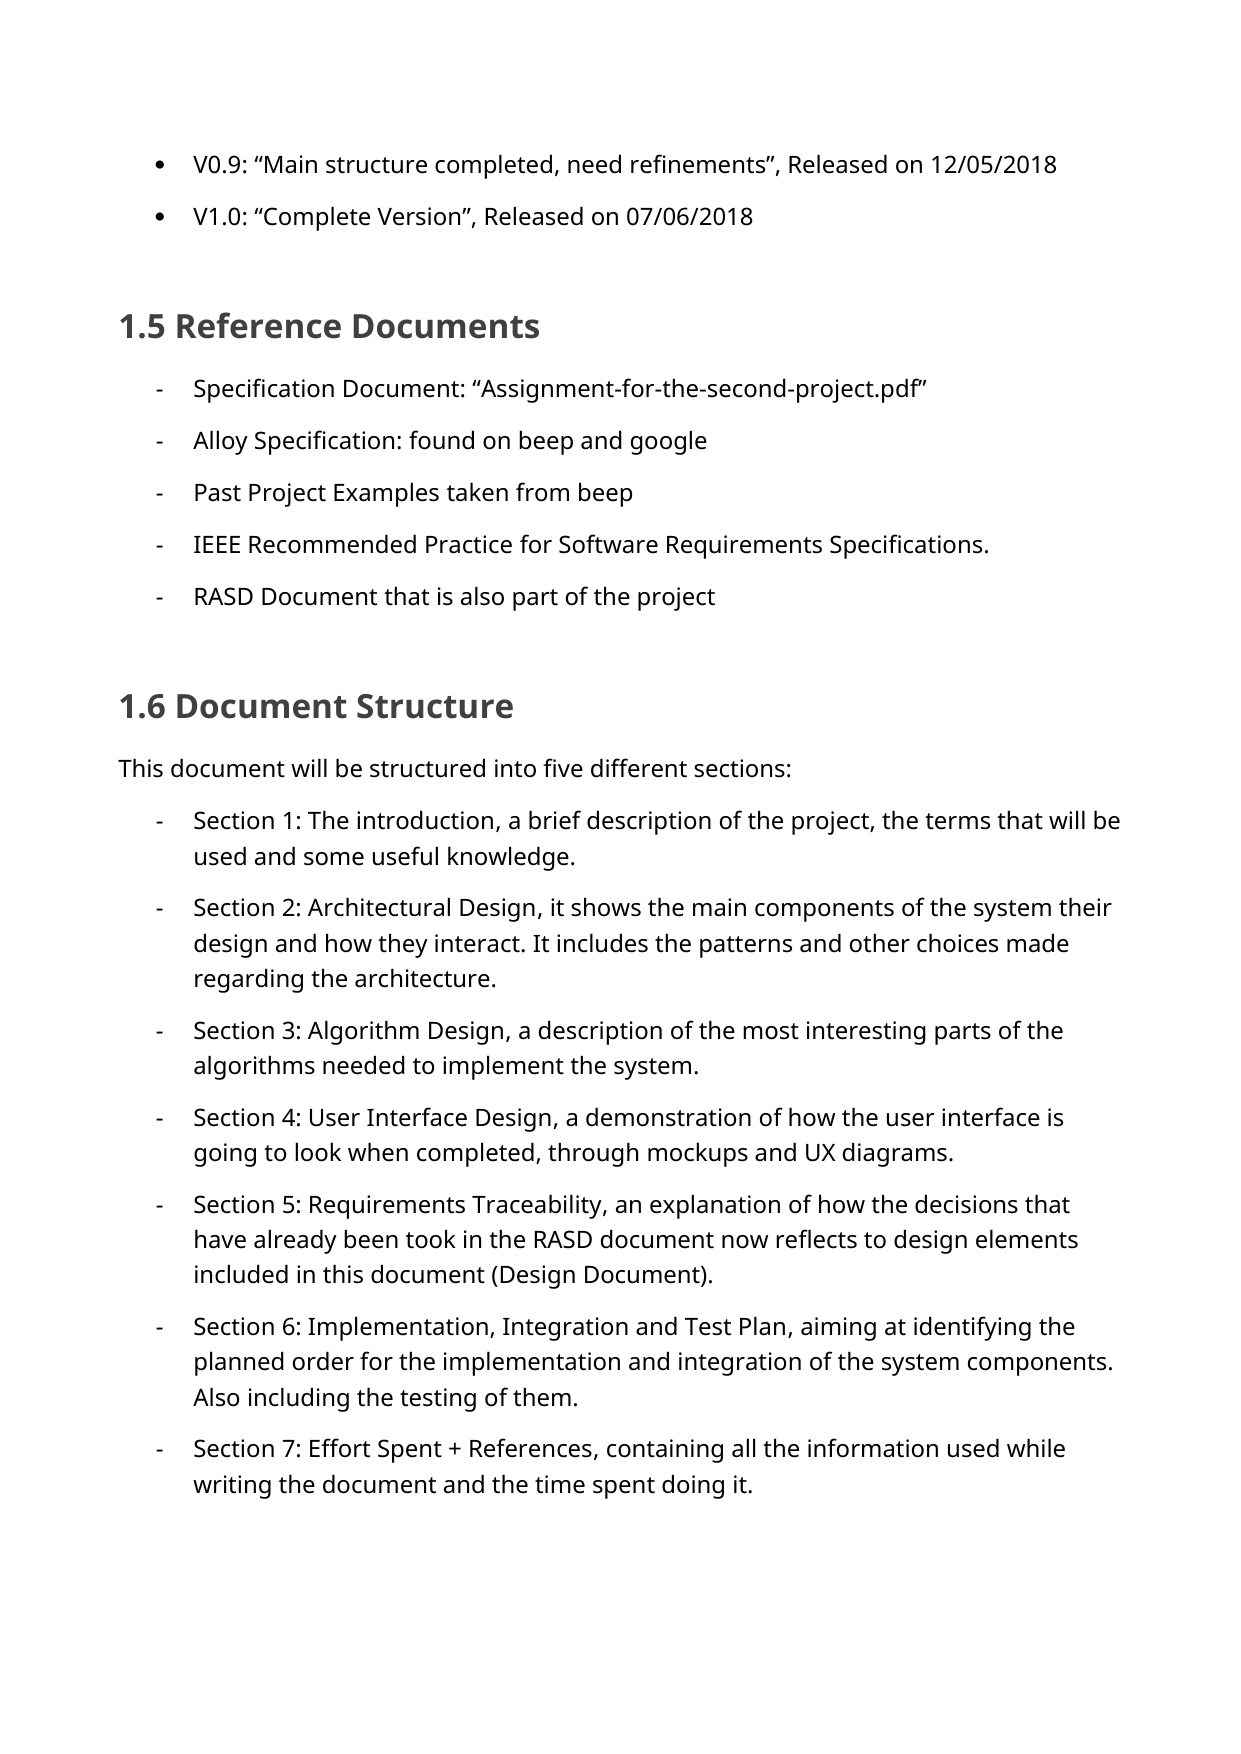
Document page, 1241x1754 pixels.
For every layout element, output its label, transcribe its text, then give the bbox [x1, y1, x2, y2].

list Section 2: Architectural Design, it shows the main components of the system their design and how they interact. It includes the patterns and other choices made regarding the architecture. [156, 891, 1122, 994]
text This document will be structured into five different sections: [118, 752, 1122, 785]
list Section 3: Algorithm Design, a description of the most interesting parts of the algorithms needed to implement the system. [156, 1013, 1122, 1081]
list RASD Document that is also part of the project [156, 579, 1122, 612]
list Section 7: Effort Spent + References, containing all the information used while writing the document and the time spent doing it. [156, 1432, 1122, 1500]
list Section 4: User Interface Design, a demonstration of how the user interface is going to look when completed, through mockups and UX diagrams. [156, 1101, 1122, 1168]
subtitle 1.5 Reference Documents [118, 303, 1122, 349]
list IEEE Recommended Practice for Software Requirements Specifications. [156, 528, 1122, 560]
list Past Project Examples taken from beep [156, 476, 1122, 508]
list Specification Document: “Assignment-for-the-second-project.pdf” [156, 372, 1122, 405]
list Section 1: The introduction, a brief description of the project, the terms that will be used and some useful knowledge. [156, 804, 1122, 872]
list Section 6: Implementation, Integration and Test Plan, aiming at identifying the planned order for the implementation and integration of the system components. Also including the testing of them. [156, 1310, 1122, 1413]
subtitle 1.6 Document Structure [118, 683, 1122, 729]
list Section 5: Requirements Traceability, an explanation of how the decisions that have already been took in the RASD document now reflects to design elements included in this document (Design Document). [156, 1188, 1122, 1291]
list V1.0: “Complete Version”, Released on 07/06/2018 [156, 199, 1122, 232]
list Alloy Specification: found on beep and google [156, 424, 1122, 457]
list V0.9: “Main structure completed, need refinements”, Released on 12/05/2018 [156, 148, 1122, 180]
